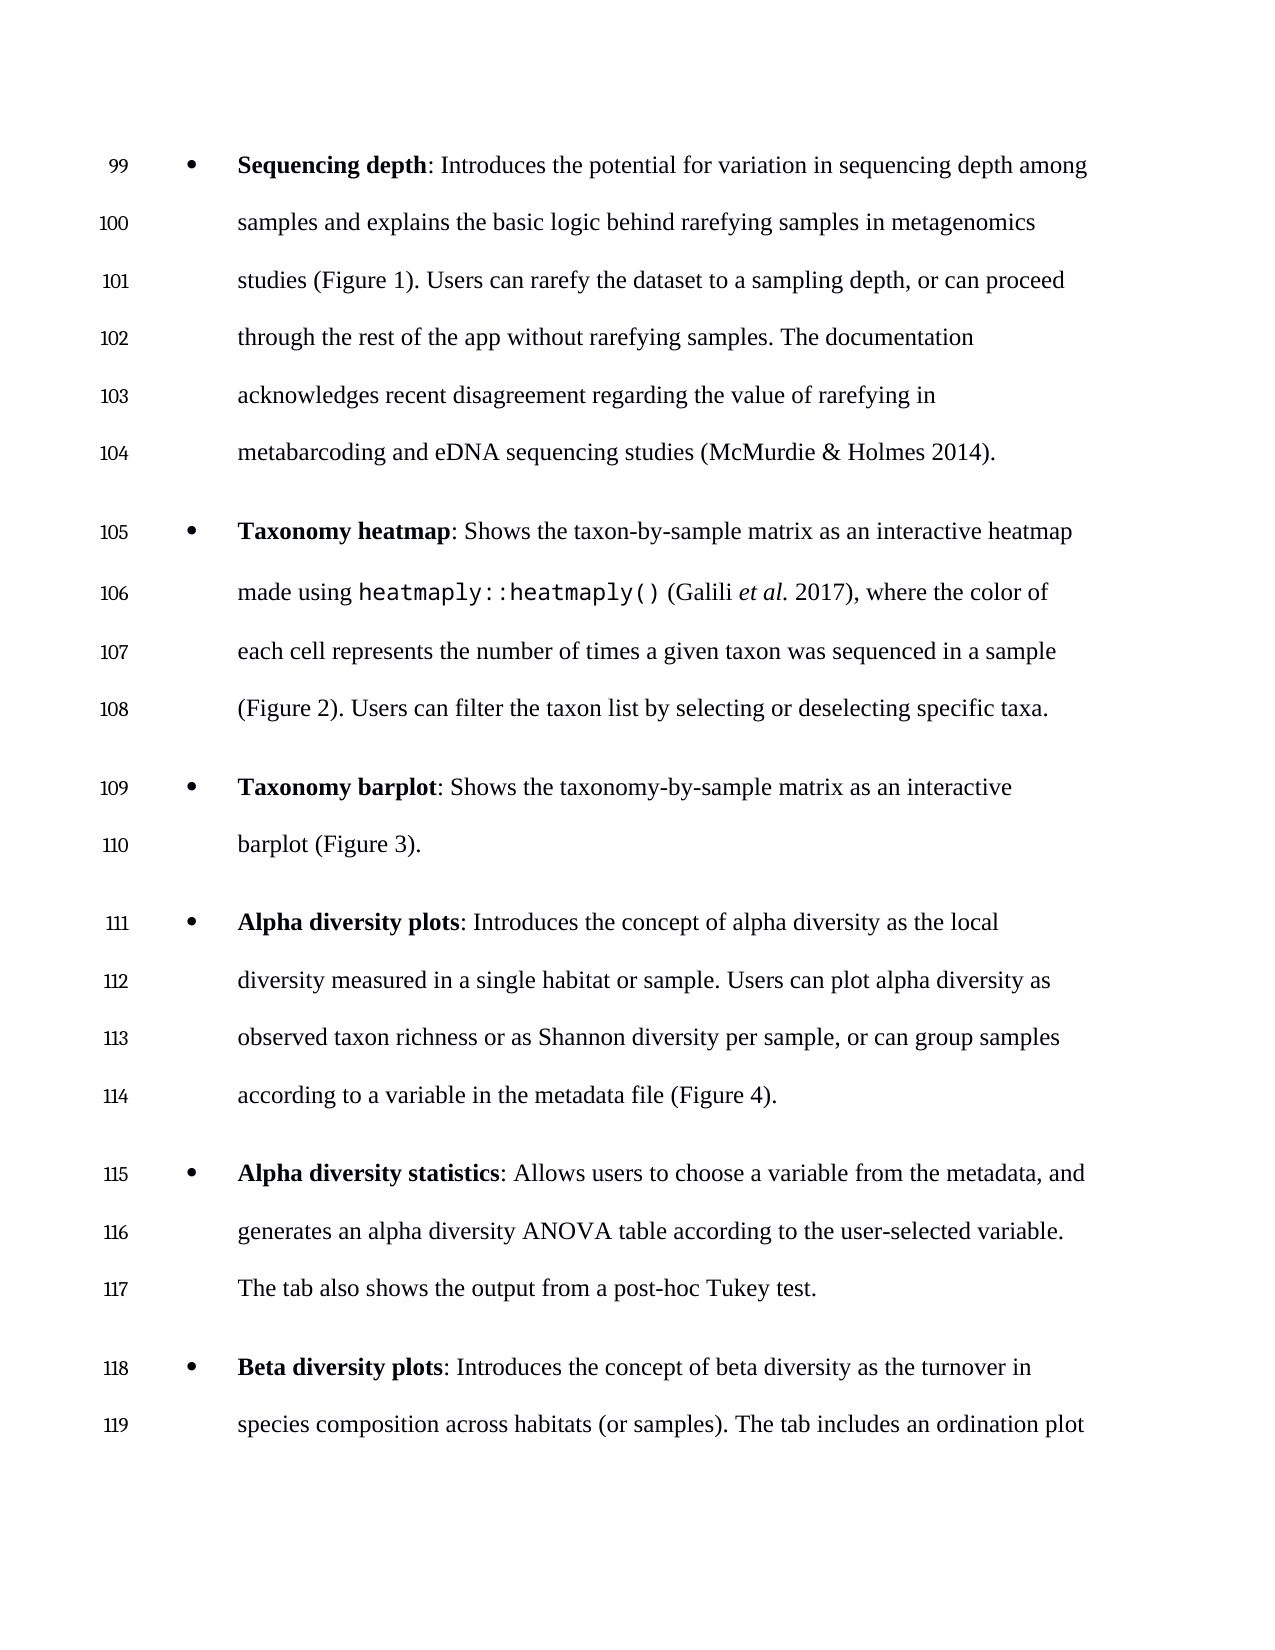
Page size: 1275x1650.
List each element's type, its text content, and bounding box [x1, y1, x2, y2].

list Taxonomy barplot: Shows the taxonomy-by-sample matrix as an interactive barplot (Figure 3). [187, 772, 1087, 858]
list Alpha diversity statistics: Allows users to choose a variable from the metadata, and generates an alpha diversity ANOVA table according to the user-selected variable. The tab also shows the output from a post-hoc Tukey test. [187, 1158, 1087, 1302]
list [187, 1352, 1087, 1438]
list Taxonomy heatmap: Shows the taxon-by-sample matrix as an interactive heatmap made using heatmaply::heatmaply() (Galili et al. 2017), where the color of each cell represents the number of times a given taxon was sequenced in a sample (Figure 2). Users can filter the taxon list by selecting or deselecting specific taxa. [187, 516, 1087, 722]
list Alpha diversity plots: Introduces the concept of alpha diversity as the local diversity measured in a single habitat or sample. Users can plot alpha diversity as observed taxon richness or as Shannon diversity per sample, or can group samples according to a variable in the metadata file (Figure 4). [187, 907, 1087, 1109]
list Sequencing depth: Introduces the potential for variation in sequencing depth among samples and explains the basic logic behind rarefying samples in metagenomics studies (Figure 1). Users can rarefy the dataset to a sampling depth, or can proceed through the rest of the app without rarefying samples. The documentation acknowledges recent disagreement regarding the value of rarefying in metabarcoding and eDNA sequencing studies (McMurdie & Holmes 2014). [187, 150, 1087, 466]
